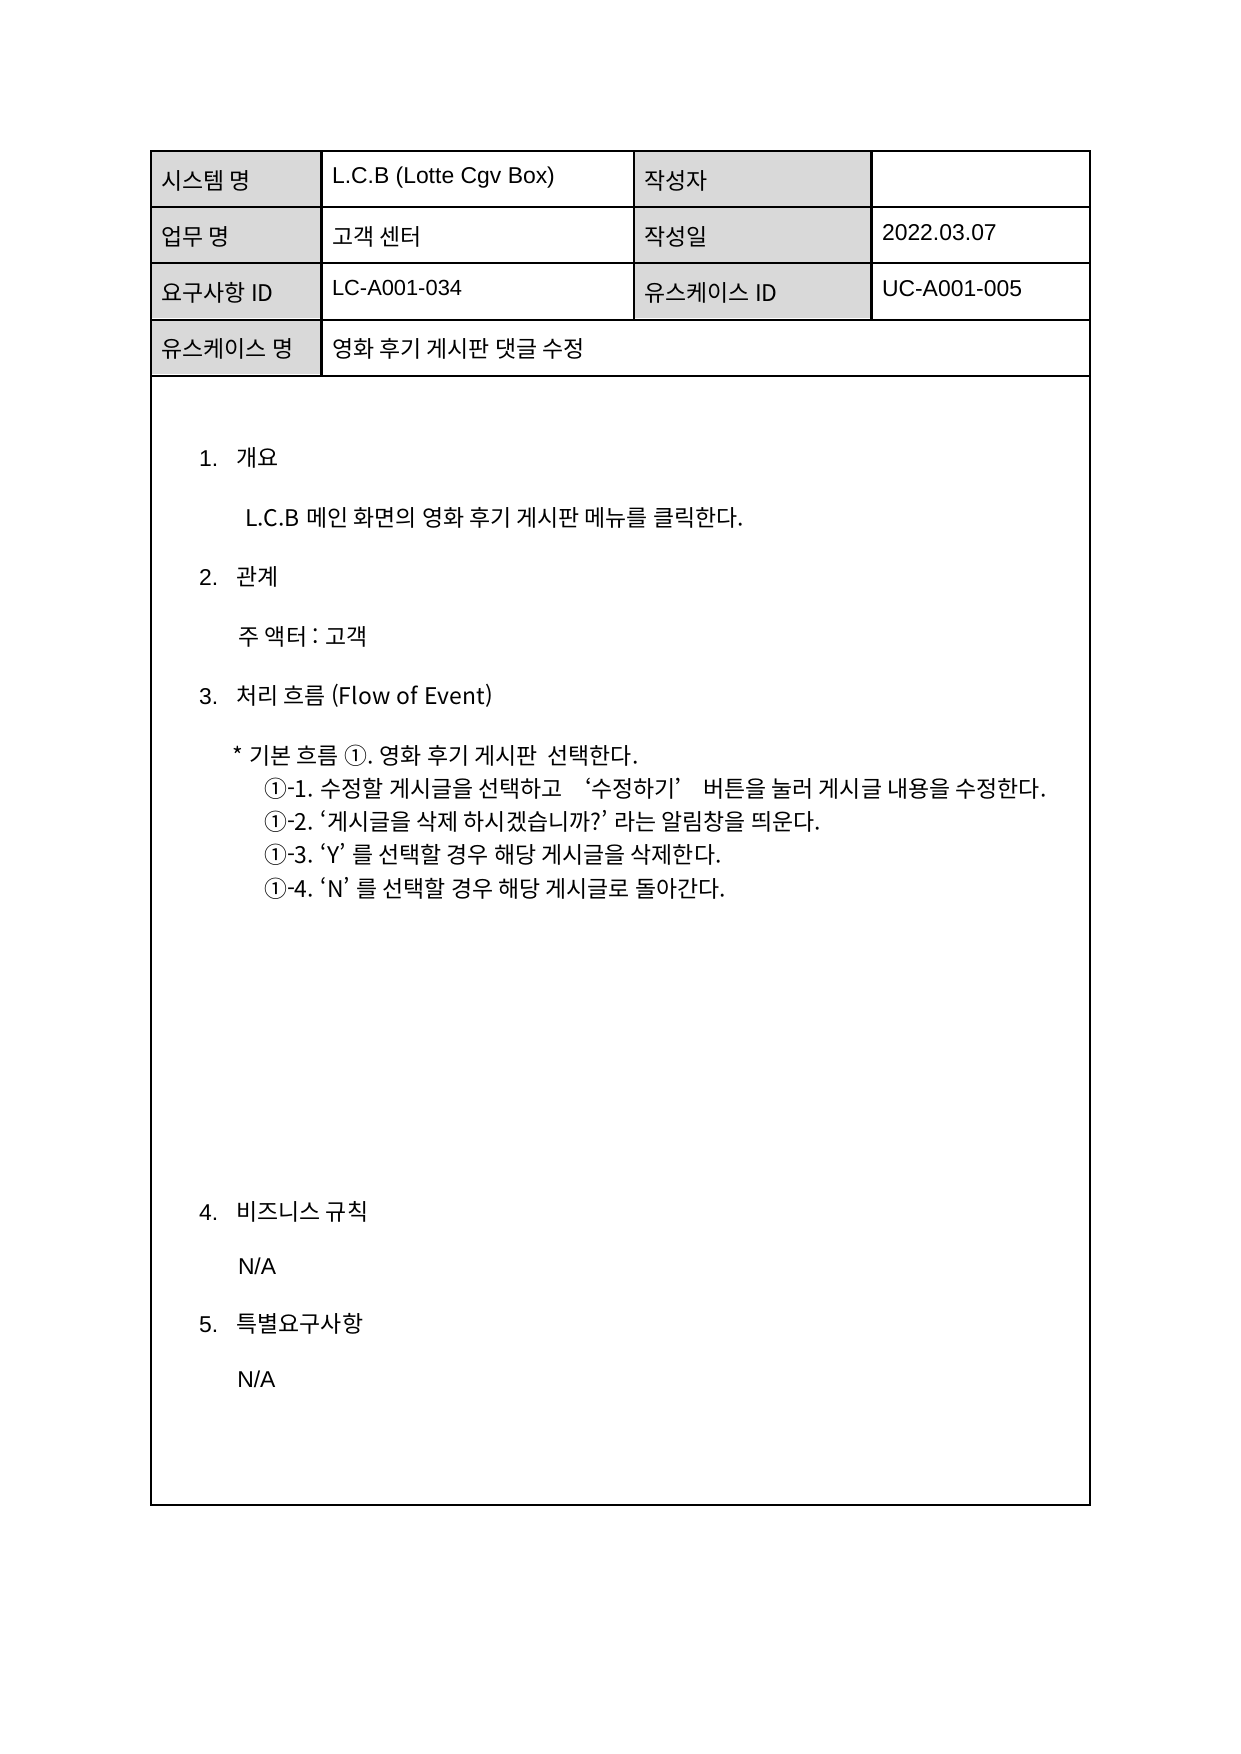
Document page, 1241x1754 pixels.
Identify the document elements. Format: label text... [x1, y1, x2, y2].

table_cell 시스템 명 [152, 152, 320, 206]
table_cell 고객 센터 [323, 208, 633, 262]
table_cell 2022.03.07 [873, 208, 1089, 262]
table_cell 작성일 [635, 208, 870, 262]
table_cell L.C.B (Lotte Cgv Box) [323, 152, 633, 206]
table_cell 업무 명 [152, 208, 320, 262]
table_cell LC-A001-034 [323, 264, 633, 318]
table_cell 영화 후기 게시판 댓글 수정 [323, 321, 1089, 374]
table_cell 개요 L.C.B 메인 화면의 영화 후기 게시판 메뉴를 클릭한다. 관계 주 액터 : 고객 처리 흐름 (Flow of Event) * 기본 흐름 ①. 영화 후기 게시판 선택한다. ①-1. 수정할 게시글을 선택하고 ‘수정하기’ 버튼을 눌러 게시글 내용을 수정한다. ①-2. ‘게시글을 삭제 하시겠습니까?’ 라는 알림창을 띄운다. ①-3. ‘Y’ 를 선택할 경우 해당 게시글을 삭제한다. ①-4. ‘N’ 를 선택할 경우 해당 게시글로 돌아간다. 비즈니스 규칙 N/A 특별요구사항 N/A [152, 377, 1089, 1504]
table_cell 유스케이스 ID [635, 264, 870, 318]
table_cell 작성자 [635, 152, 870, 206]
table_cell UC-A001-005 [873, 264, 1089, 318]
table_cell 유스케이스 명 [152, 321, 320, 374]
table_cell [873, 152, 1089, 206]
table_cell 요구사항 ID [152, 264, 320, 318]
